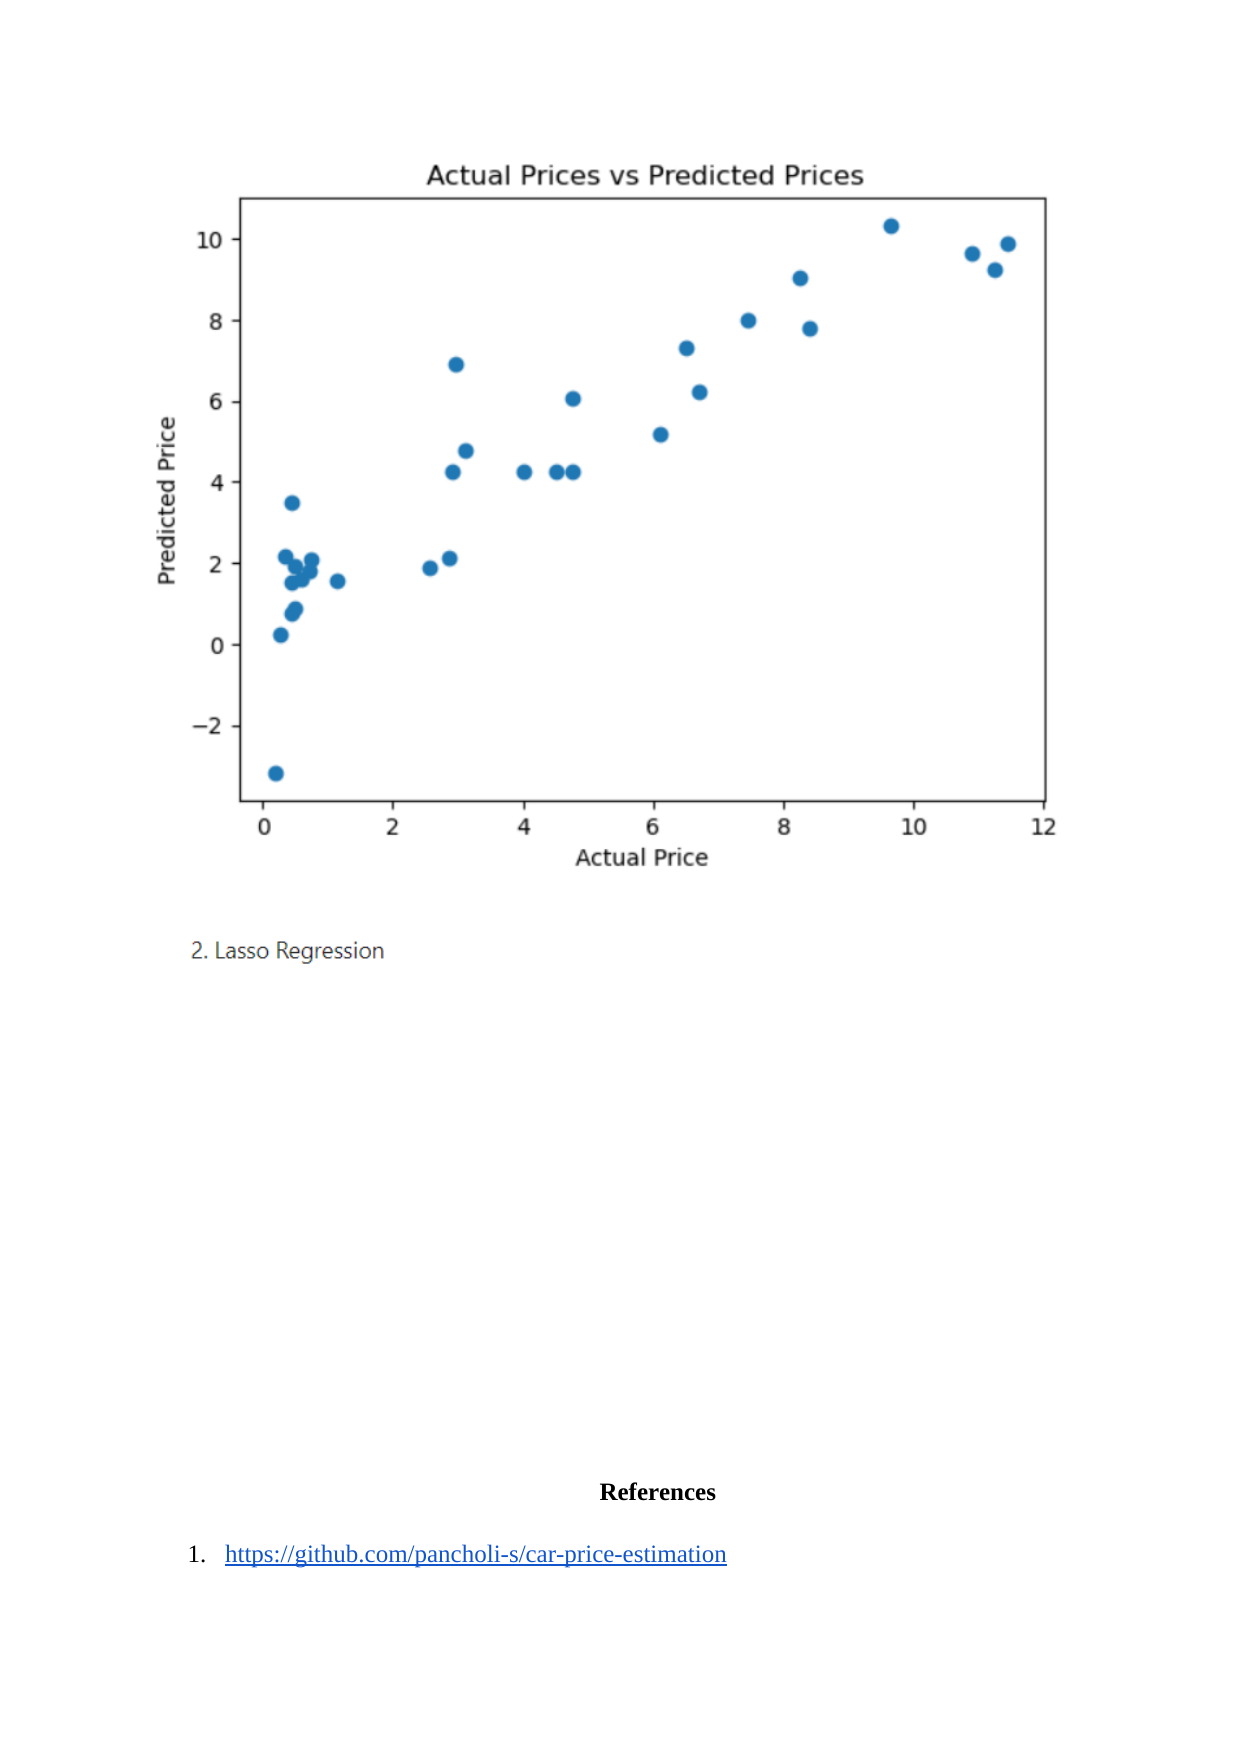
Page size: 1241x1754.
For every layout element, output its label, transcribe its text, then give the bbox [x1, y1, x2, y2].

picture [150, 150, 1091, 982]
list https://github.com/pancholi-s/car-price-estimation [187, 1539, 1090, 1568]
text References [225, 1477, 1090, 1506]
